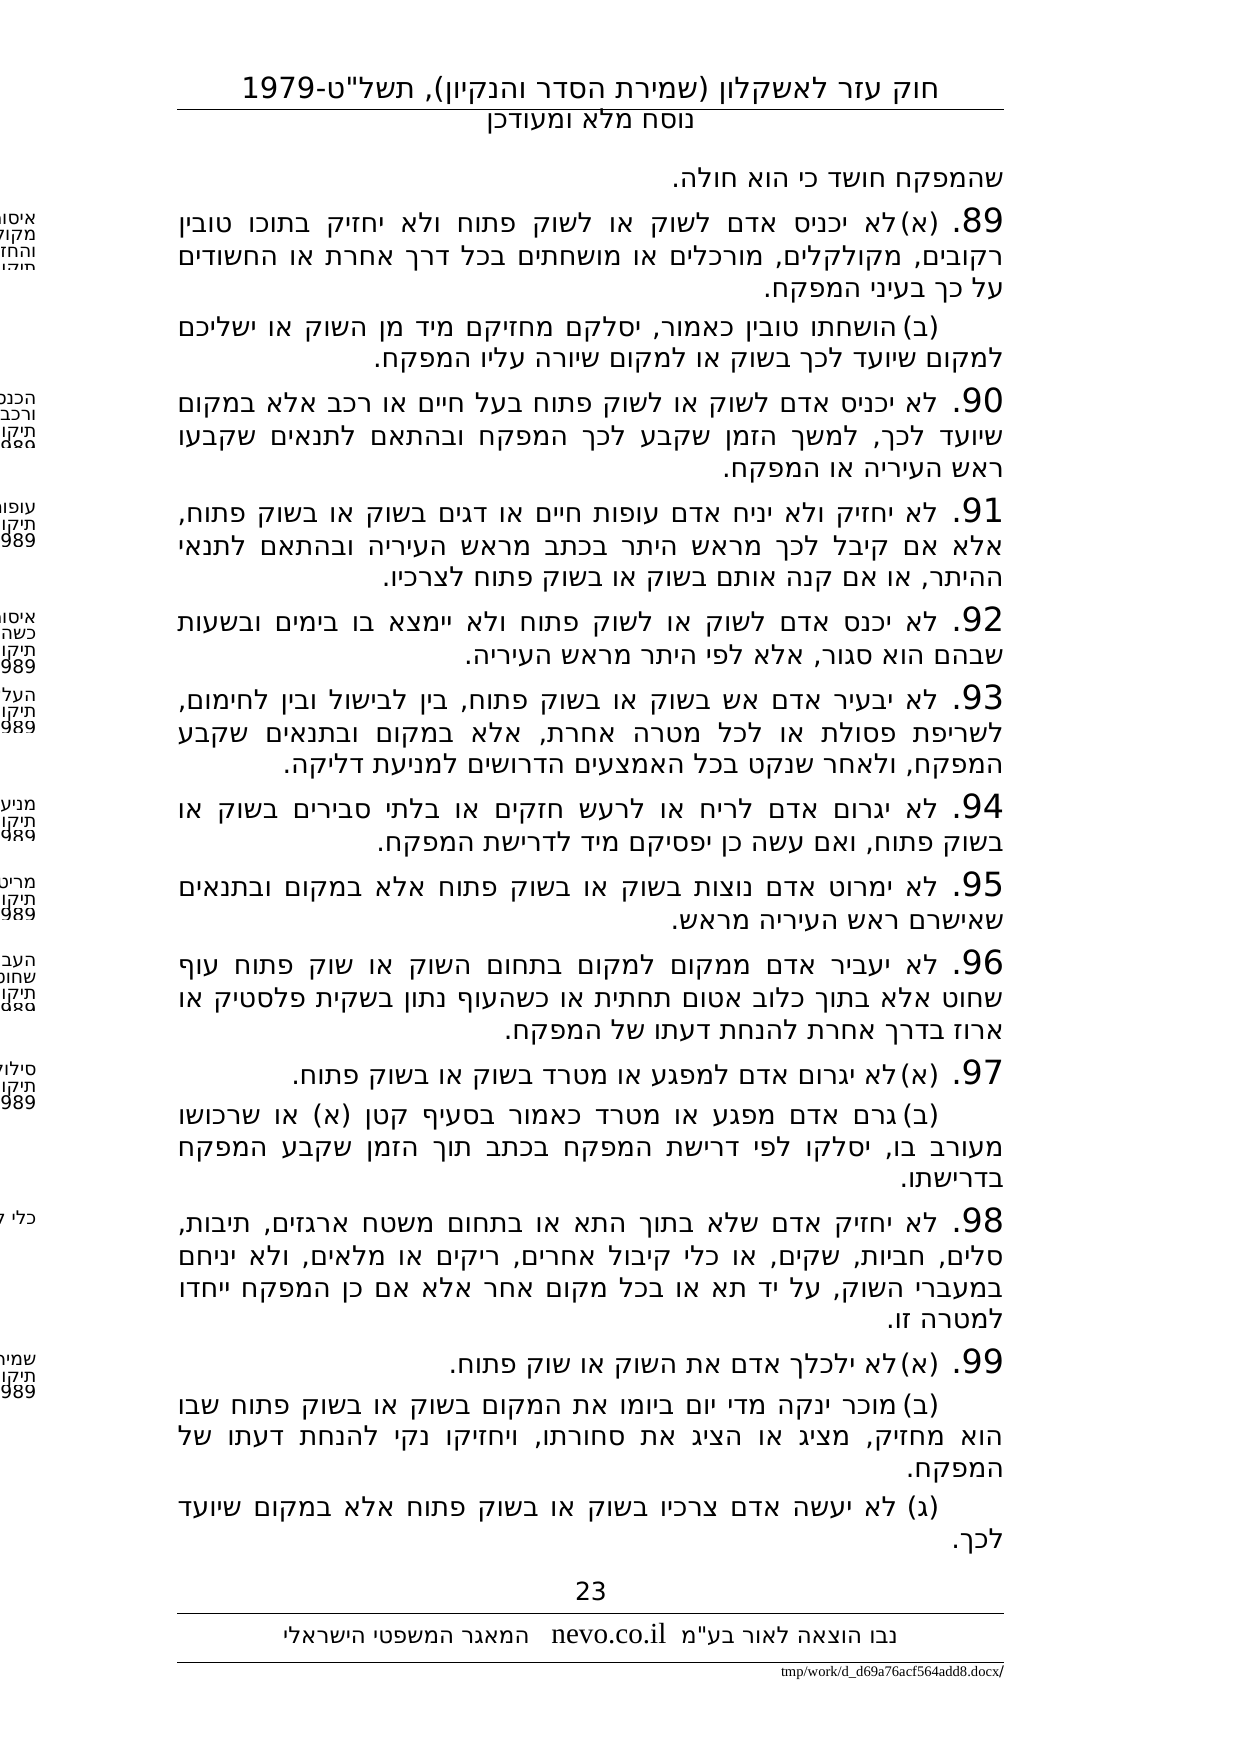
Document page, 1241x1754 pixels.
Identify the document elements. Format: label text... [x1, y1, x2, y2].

text (ג) לא יעשה אדם צרכיו בשוק או בשוק פתוח אלא במקום שיועד לכך. [177, 1491, 1004, 1554]
text 98. לא יחזיק אדם שלא בתוך התא או בתחום משטח ארגזים, תיבות, סלים, חביות, שקים, או כלי קיבול אחרים, ריקים או מלאים, ולא יניחם במעברי השוק, על יד תא או בכל מקום אחר אלא אם כן המפקח ייחדו למטרה זו. [177, 1202, 1004, 1335]
text 89. (א) לא יכניס אדם לשוק או לשוק פתוח ולא יחזיק בתוכו טובין רקובים, מקולקלים, מורכלים או מושחתים בכל דרך אחרת או החשודים על כך בעיני המפקח. [177, 201, 1004, 303]
text (ב) גרם אדם מפגע או מטרד כאמור בסעיף קטן (א) או שרכושו מעורב בו, יסלקו לפי דרישת המפקח בכתב תוך הזמן שקבע המפקח בדרישתו. [177, 1099, 1004, 1194]
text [177, 162, 1004, 194]
text 91. לא יחזיק ולא יניח אדם עופות חיים או דגים בשוק או בשוק פתוח, אלא אם קיבל לכך מראש היתר בכתב מראש העיריה ובהתאם לתנאי ההיתר, או אם קנה אותם בשוק או בשוק פתוח לצרכיו. [177, 491, 1004, 593]
text (ב) הושחתו טובין כאמור, יסלקם מחזיקם מיד מן השוק או ישליכם למקום שיועד לכך בשוק או למקום שיורה עליו המפקח. [177, 311, 1004, 374]
text 92. לא יכנס אדם לשוק או לשוק פתוח ולא יימצא בו בימים ובשעות שבהם הוא סגור, אלא לפי היתר מראש העיריה. [177, 601, 1004, 671]
text 93. לא יבעיר אדם אש בשוק או בשוק פתוח, בין לבישול ובין לחימום, לשריפת פסולת או לכל מטרה אחרת, אלא במקום ובתנאים שקבע המפקח, ולאחר שנקט בכל האמצעים הדרושים למניעת דליקה. [177, 678, 1004, 780]
text 96. לא יעביר אדם ממקום למקום בתחום השוק או שוק פתוח עוף שחוט אלא בתוך כלוב אטום תחתית או כשהעוף נתון בשקית פלסטיק או ארוז בדרך אחרת להנחת דעתו של המפקח. [177, 944, 1004, 1046]
text 99. (א) לא ילכלך אדם את השוק או שוק פתוח. [177, 1343, 1004, 1382]
text 95. לא ימרוט אדם נוצות בשוק או בשוק פתוח אלא במקום ובתנאים שאישרם ראש העיריה מראש. [177, 866, 1004, 936]
text 90. לא יכניס אדם לשוק או לשוק פתוח בעל חיים או רכב אלא במקום שיועד לכך, למשך הזמן שקבע לכך המפקח ובהתאם לתנאים שקבעו ראש העיריה או המפקח. [177, 382, 1004, 483]
text (ב) מוכר ינקה מדי יום ביומו את המקום בשוק או בשוק פתוח שבו הוא מחזיק, מציג או הציג את סחורתו, ויחזיקו נקי להנחת דעתו של המפקח. [177, 1389, 1004, 1484]
text 94. לא יגרום אדם לריח או לרעש חזקים או בלתי סבירים בשוק או בשוק פתוח, ואם עשה כן יפסיקם מיד לדרישת המפקח. [177, 788, 1004, 858]
text 97. (א) לא יגרום אדם למפגע או מטרד בשוק או בשוק פתוח. [177, 1053, 1004, 1092]
